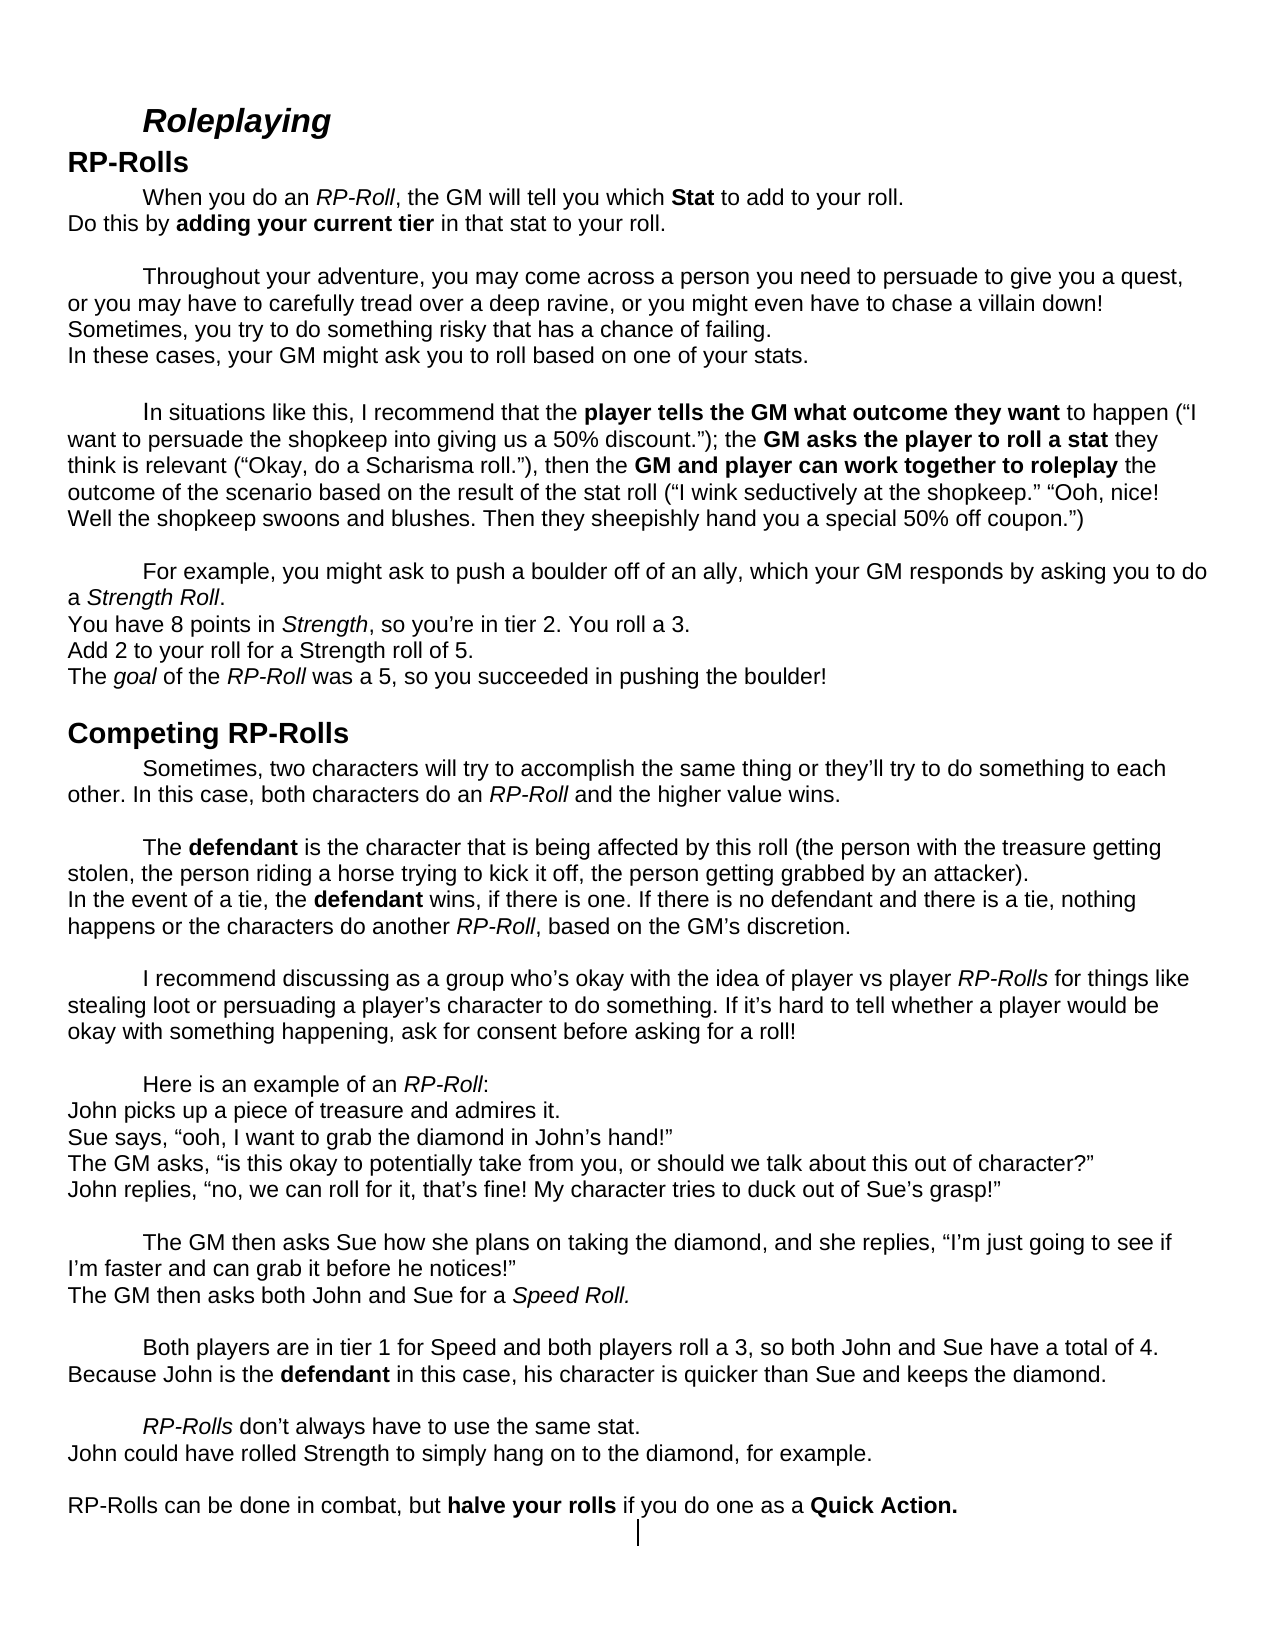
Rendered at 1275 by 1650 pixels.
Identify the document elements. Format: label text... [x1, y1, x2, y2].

text The GM asks, “is this okay to potentially take from you, or should we talk about this out of character?” [67, 1150, 1207, 1176]
text Do this by adding your current tier in that stat to your roll. [67, 210, 1207, 237]
text Sometimes, you try to do something risky that has a chance of failing. [67, 316, 1207, 342]
text In these cases, your GM might ask you to roll based on one of your stats. [67, 342, 1207, 368]
text In the event of a tie, the defendant wins, if there is one. If there is no defendant and there is a tie, nothing happens or the characters do another RP-Roll, based on the GM’s discretion. [67, 886, 1207, 939]
text Sometimes, two characters will try to accomplish the same thing or they’ll try to do something to each other. In this case, both characters do an RP-Roll and the higher value wins. [67, 754, 1207, 807]
text Sue says, “ooh, I want to grab the diamond in John’s hand!” [67, 1123, 1207, 1150]
text Competing RP-Rolls [67, 716, 1207, 749]
text Here is an example of an RP-Roll: [67, 1071, 1207, 1097]
text The goal of the RP-Roll was a 5, so you succeeded in pushing the boulder! [67, 663, 1207, 689]
text RP-Rolls can be done in combat, but halve your rolls if you do one as a Quick Action. [67, 1492, 1207, 1519]
text John picks up a piece of treasure and admires it. [67, 1097, 1207, 1123]
text The GM then asks both John and Sue for a Speed Roll. [67, 1282, 1207, 1308]
text When you do an RP-Roll, the GM will tell you which Stat to add to your roll. [67, 184, 1207, 210]
text John replies, “no, we can roll for it, that’s fine! My character tries to duck out of Sue’s grasp!” [67, 1176, 1207, 1202]
text RP-Rolls don’t always have to use the same stat. [67, 1413, 1207, 1440]
text I recommend discussing as a group who’s okay with the idea of player vs player RP-Rolls for things like stealing loot or persuading a player’s character to do something. If it’s hard to tell whether a player would be okay with something happening, ask for consent before asking for a roll! [67, 965, 1207, 1044]
text Throughout your adventure, you may come across a person you need to persuade to give you a quest, or you may have to carefully tread over a deep ravine, or you might even have to chase a villain down! [67, 263, 1207, 316]
text Both players are in tier 1 for Speed and both players roll a 3, so both John and Sue have a total of 4. [67, 1334, 1207, 1361]
text John could have rolled Strength to simply hang on to the diamond, for example. [67, 1440, 1207, 1466]
text Because John is the defendant in this case, his character is quicker than Sue and keeps the diamond. [67, 1361, 1207, 1387]
text RP-Rolls [67, 146, 1207, 179]
text For example, you might ask to push a boulder off of an ally, which your GM responds by asking you to do a Strength Roll. [67, 558, 1207, 611]
text The defendant is the character that is being affected by this roll (the person with the treasure getting stolen, the person riding a horse trying to kick it off, the person getting grabbed by an attacker). [67, 833, 1207, 886]
text Add 2 to your roll for a Strength roll of 5. [67, 637, 1207, 663]
text The GM then asks Sue how she plans on taking the diamond, and she replies, “I’m just going to see if I’m faster and can grab it before he notices!” [67, 1229, 1207, 1282]
text Roleplaying [67, 101, 1207, 140]
text You have 8 points in Strength, so you’re in tier 2. You roll a 3. [67, 611, 1207, 637]
text In situations like this, I recommend that the player tells the GM what outcome they want to happen (“I want to persuade the shopkeep into giving us a 50% discount.”); the GM asks the player to roll a stat they think is relevant (“Okay, do a Scharisma roll.”), then the GM and player can work together to roleplay the outcome of the scenario based on the result of the stat roll (“I wink seductively at the shopkeep.” “Ooh, nice! Well the shopkeep swoons and blushes. Then they sheepishly hand you a special 50% off coupon.”) [67, 397, 1207, 531]
